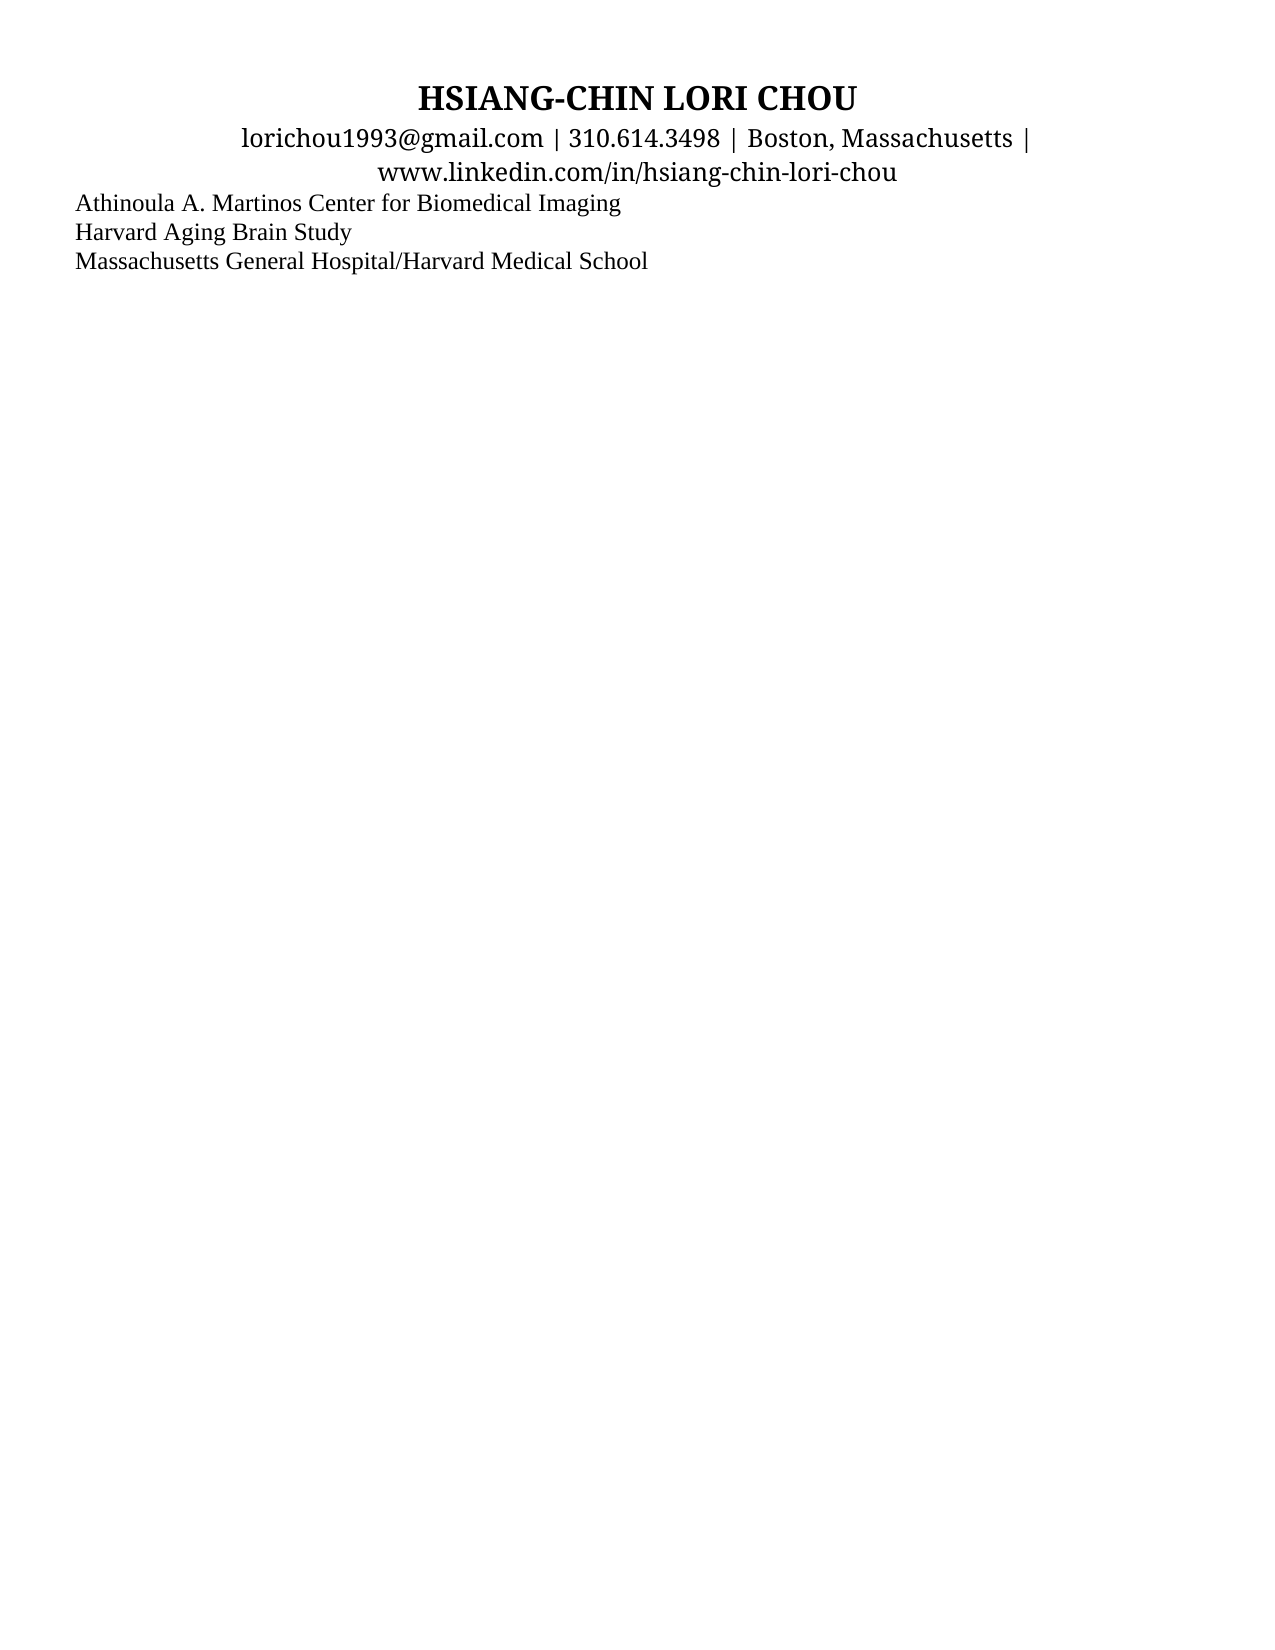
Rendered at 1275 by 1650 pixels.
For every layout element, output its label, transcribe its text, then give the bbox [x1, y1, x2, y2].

text Athinoula A. Martinos Center for Biomedical Imaging [75, 188, 1200, 217]
text Massachusetts General Hospital/Harvard Medical School [75, 246, 1200, 275]
text Harvard Aging Brain Study [75, 217, 1200, 246]
